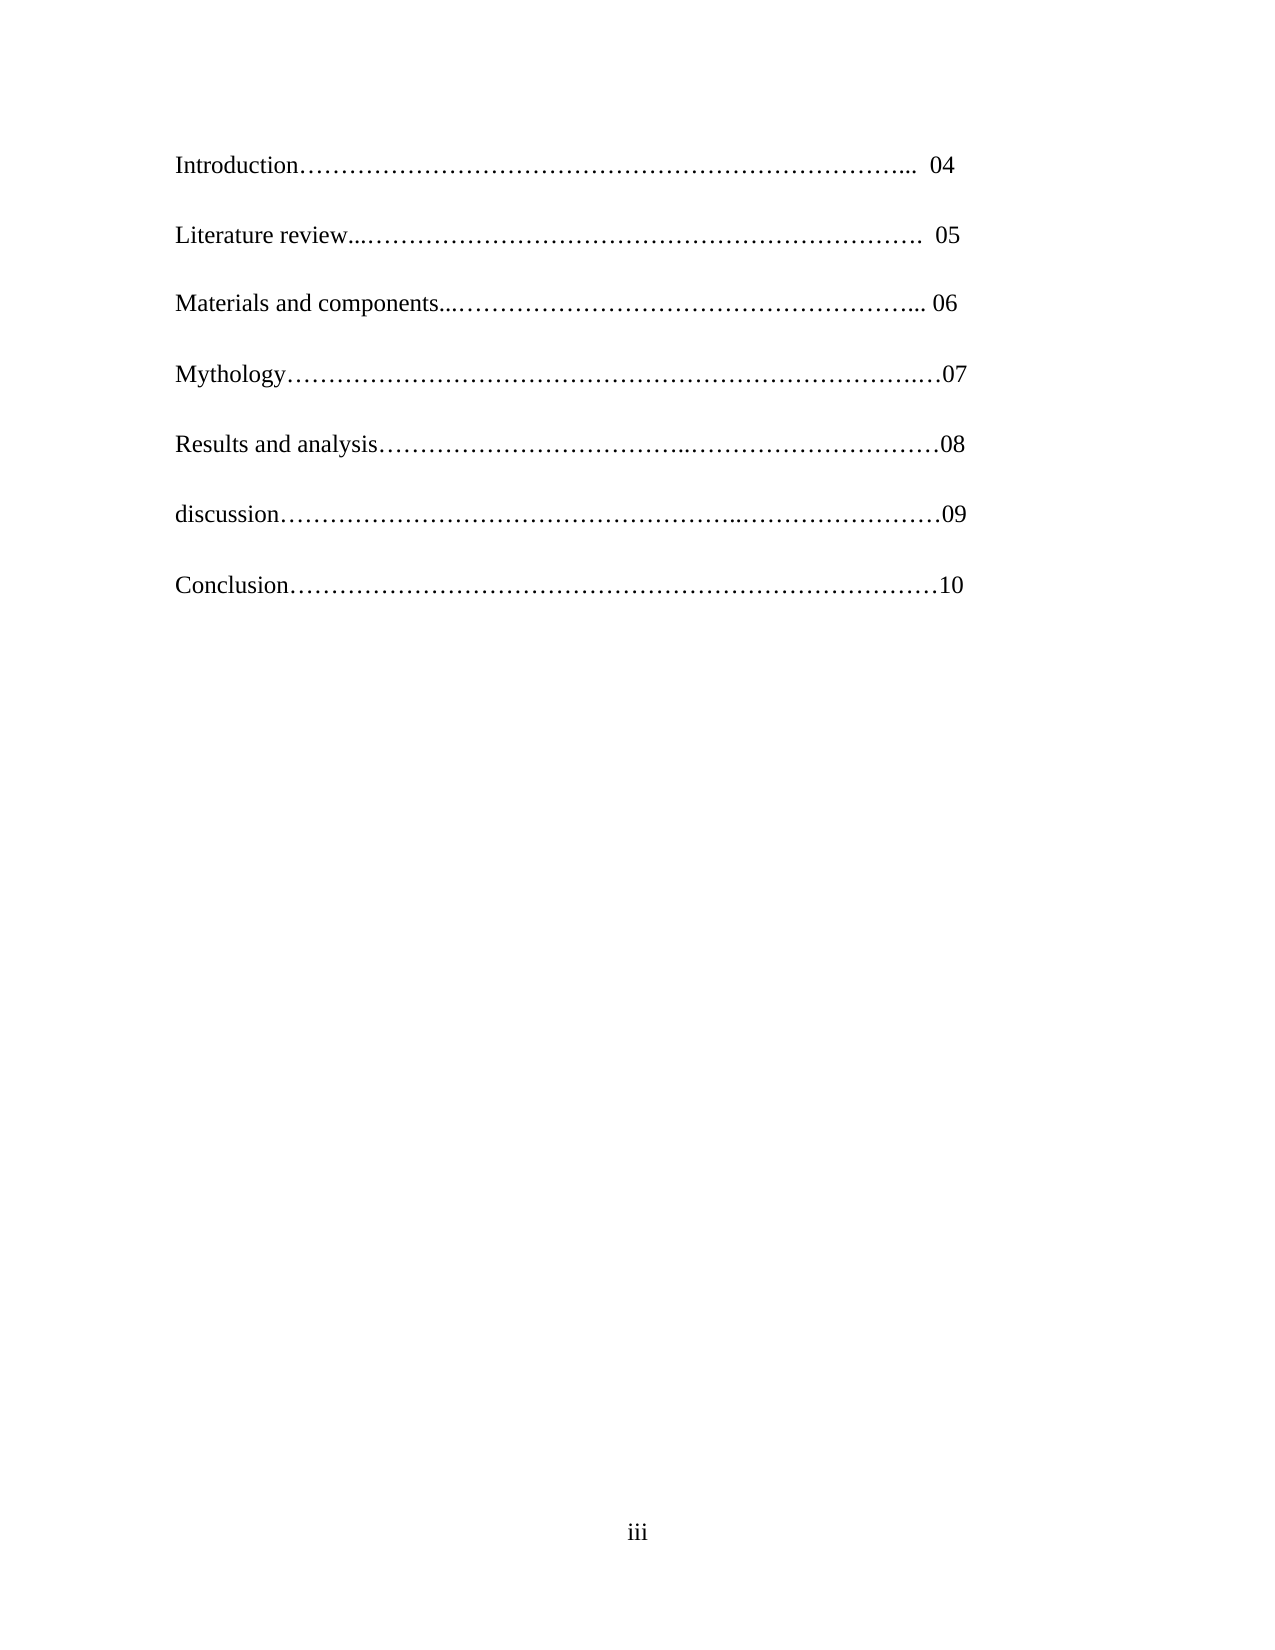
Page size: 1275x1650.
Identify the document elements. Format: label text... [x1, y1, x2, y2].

text Conclusion……………………………………………………………………10 [175, 570, 1047, 598]
text Mythology………………………………………………………………….…07 [175, 359, 1047, 387]
text Literature review...…………………………………………………………. 05 [151, 220, 1125, 249]
text Results and analysis………………………………..…………………………08 [175, 429, 1047, 458]
text Introduction………………………………………………………………... 04 [150, 150, 1047, 179]
text discussion………………………………………………..……………………09 [175, 499, 1047, 528]
text Materials and components...………………………………………………... 06 [175, 288, 1047, 317]
